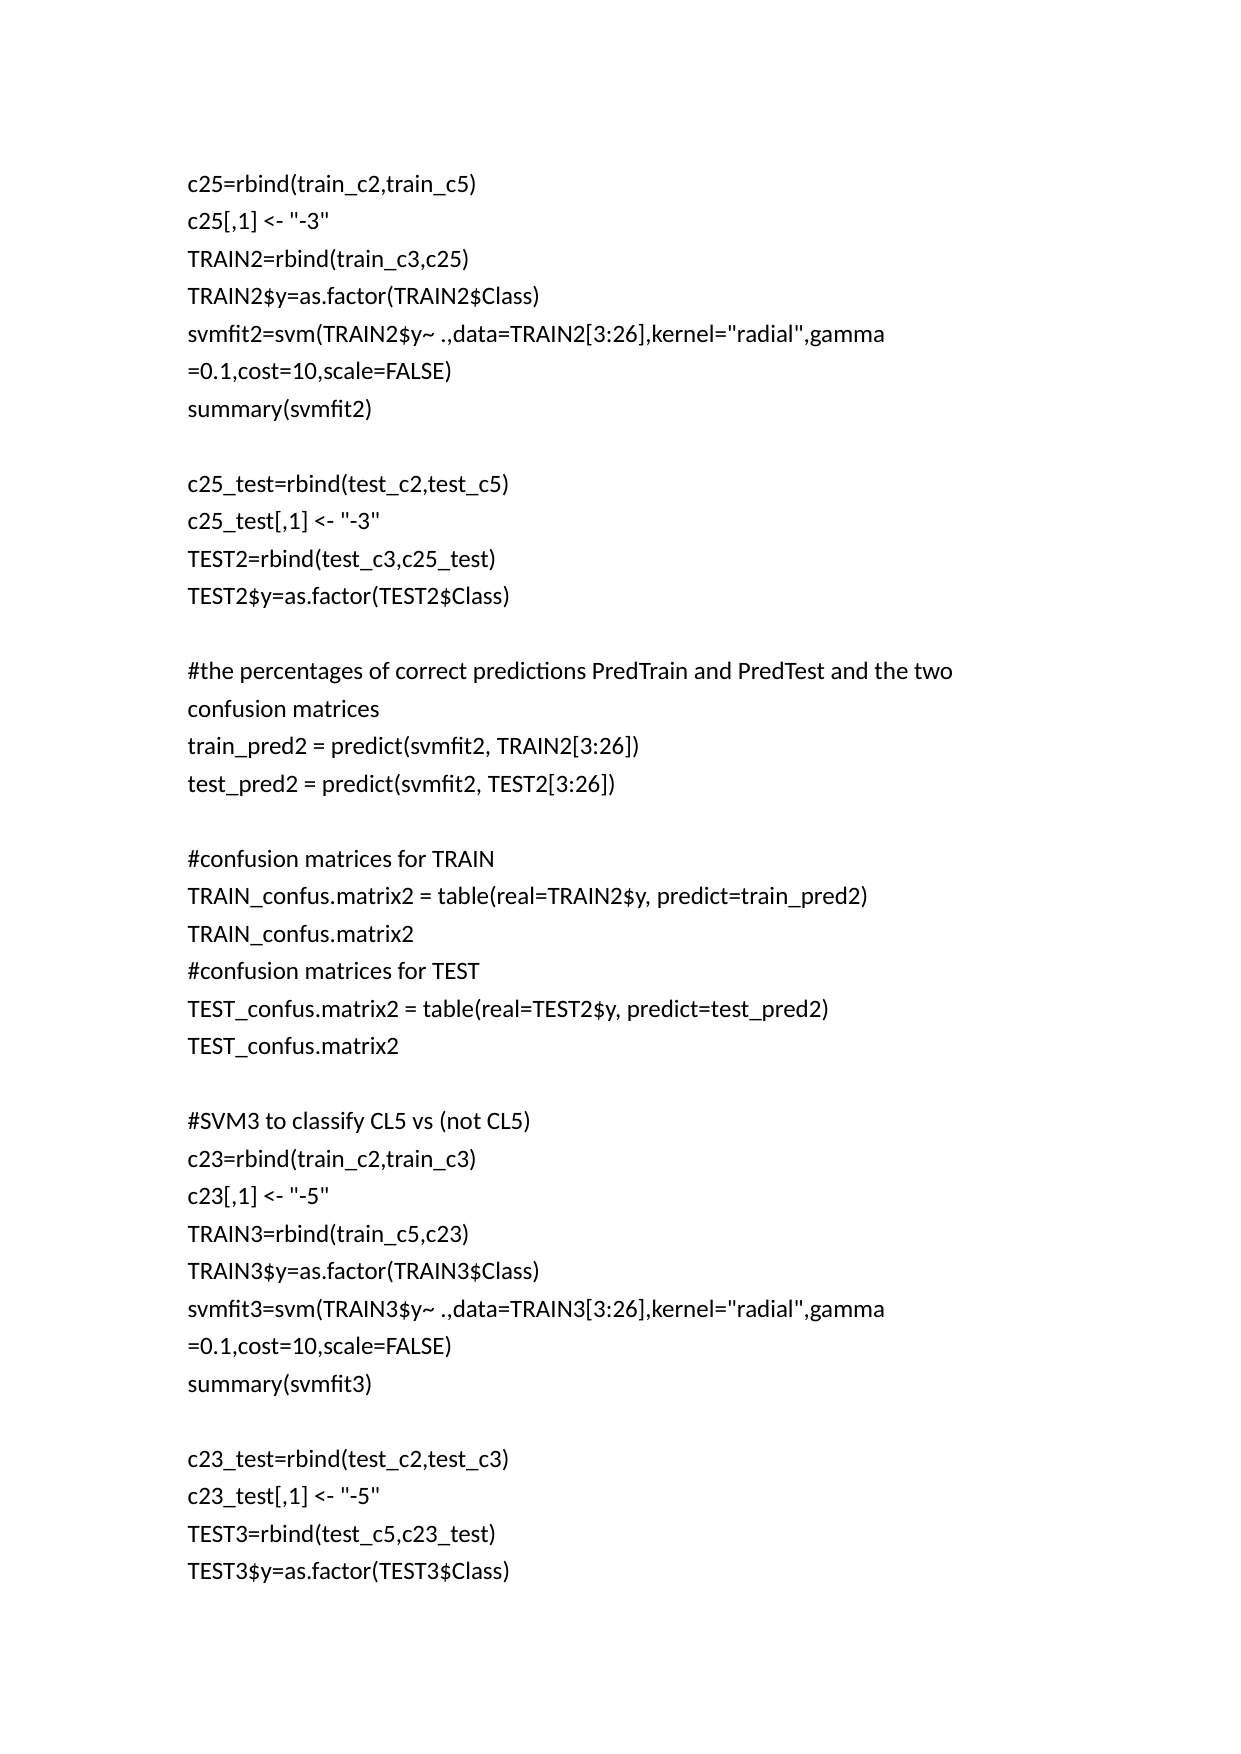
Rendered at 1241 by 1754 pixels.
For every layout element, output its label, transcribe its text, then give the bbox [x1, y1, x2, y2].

text c25=rbind(train_c2,train_c5) [187, 164, 1053, 202]
text c25_test[,1] <- "-3" [187, 502, 1053, 539]
text svmfit2=svm(TRAIN2$y~ .,data=TRAIN2[3:26],kernel="radial",gamma =0.1,cost=10,scale=FALSE) [187, 314, 1053, 389]
text #confusion matrices for TRAIN [187, 839, 1053, 877]
text summary(svmfit2) [187, 389, 1053, 427]
text c25_test=rbind(test_c2,test_c5) [187, 464, 1053, 502]
text c23[,1] <- "-5" [187, 1177, 1053, 1214]
text c23_test[,1] <- "-5" [187, 1477, 1053, 1514]
text c23=rbind(train_c2,train_c3) [187, 1139, 1053, 1177]
text #confusion matrices for TEST [187, 952, 1053, 989]
text summary(svmfit3) [187, 1364, 1053, 1402]
text TEST2$y=as.factor(TEST2$Class) [187, 577, 1053, 614]
text #the percentages of correct predictions PredTrain and PredTest and the two confusion matrices [187, 652, 1053, 727]
text TRAIN_confus.matrix2 [187, 914, 1053, 952]
text train_pred2 = predict(svmfit2, TRAIN2[3:26]) [187, 727, 1053, 764]
text TEST3=rbind(test_c5,c23_test) [187, 1514, 1053, 1552]
text c23_test=rbind(test_c2,test_c3) [187, 1439, 1053, 1477]
text svmfit3=svm(TRAIN3$y~ .,data=TRAIN3[3:26],kernel="radial",gamma =0.1,cost=10,scale=FALSE) [187, 1289, 1053, 1364]
text test_pred2 = predict(svmfit2, TEST2[3:26]) [187, 764, 1053, 802]
text TEST3$y=as.factor(TEST3$Class) [187, 1552, 1053, 1589]
text TRAIN3=rbind(train_c5,c23) [187, 1214, 1053, 1252]
text TRAIN2=rbind(train_c3,c25) [187, 239, 1053, 277]
text TRAIN_confus.matrix2 = table(real=TRAIN2$y, predict=train_pred2) [187, 877, 1053, 914]
text #SVM3 to classify CL5 vs (not CL5) [187, 1102, 1053, 1139]
text TEST_confus.matrix2 [187, 1027, 1053, 1064]
text TEST_confus.matrix2 = table(real=TEST2$y, predict=test_pred2) [187, 989, 1053, 1027]
text TRAIN3$y=as.factor(TRAIN3$Class) [187, 1252, 1053, 1289]
text c25[,1] <- "-3" [187, 202, 1053, 239]
text TRAIN2$y=as.factor(TRAIN2$Class) [187, 277, 1053, 314]
text TEST2=rbind(test_c3,c25_test) [187, 539, 1053, 577]
